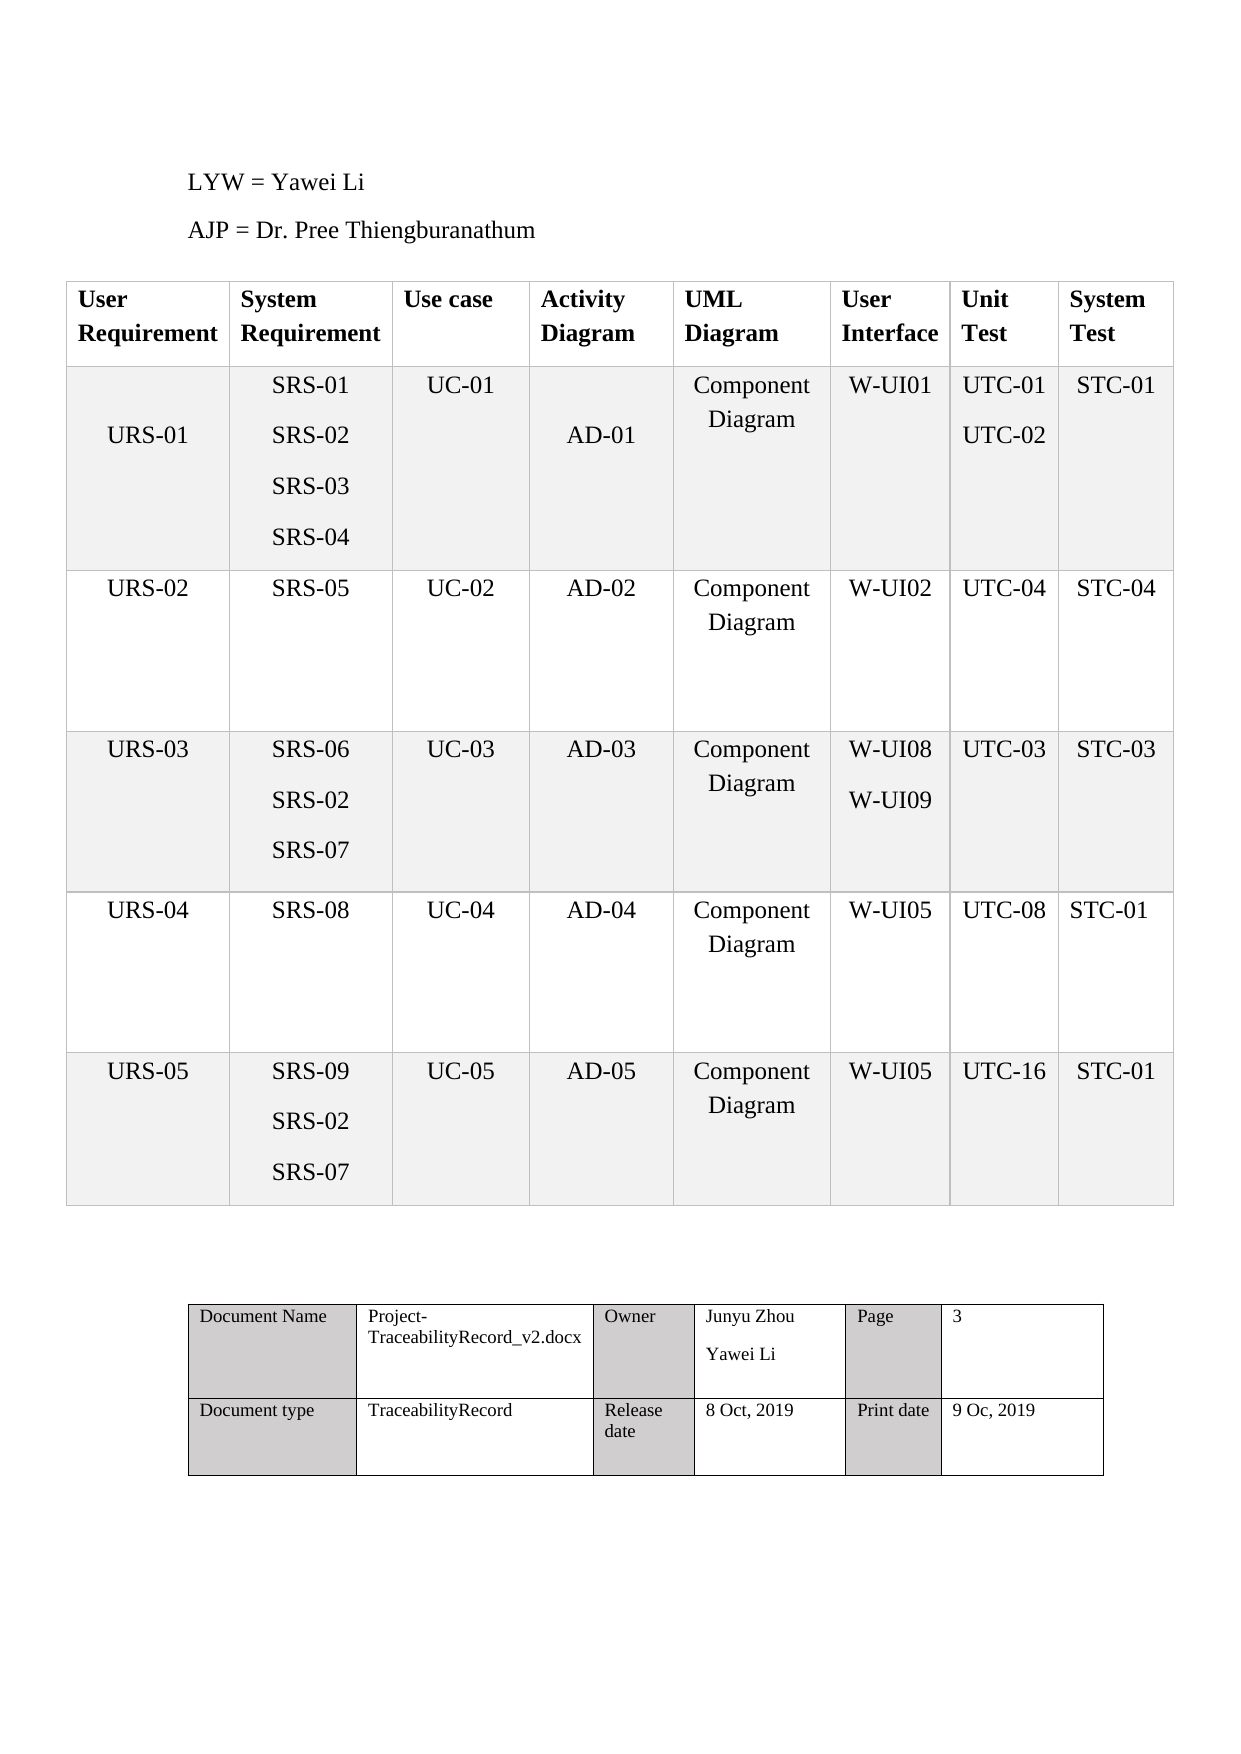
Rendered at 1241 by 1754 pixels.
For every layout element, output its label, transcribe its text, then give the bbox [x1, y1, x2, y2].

table_cell SRS-09 SRS-02 SRS-07 SRS-10 [230, 1053, 392, 1205]
table_cell Component Diagram [674, 893, 830, 1052]
table_header Activity Diagram [530, 282, 673, 366]
table_cell UTC-03 [951, 732, 1058, 891]
table_cell URS-05 [67, 1053, 229, 1205]
table_cell SRS-01 SRS-02 SRS-03 SRS-04 [230, 367, 392, 570]
table_cell STC-04 [1059, 571, 1173, 731]
table_cell UTC-08 [951, 893, 1058, 1052]
table_header Use case [393, 282, 529, 366]
table_cell Component Diagram [674, 1053, 830, 1205]
table_cell UC-04 [393, 893, 529, 1052]
table_cell AD-03 [530, 732, 673, 891]
table_cell Component Diagram [674, 571, 830, 731]
table_cell AD-01 [530, 367, 673, 570]
table_cell URS-01 [67, 367, 229, 570]
table_cell SRS-05 [230, 571, 392, 731]
table_cell W-UI08 W-UI09 [831, 732, 949, 891]
table_header System Requirement [230, 282, 392, 366]
table_cell W-UI02 [831, 571, 949, 731]
table_cell STC-01 [1059, 367, 1173, 570]
table_header UML Diagram [674, 282, 830, 366]
table_cell URS-03 [67, 732, 229, 891]
table_cell UTC-01 UTC-02 [951, 367, 1058, 570]
text AJP = Dr. Pree Thiengburanathum [187, 213, 1053, 247]
table_header Unit Test [951, 282, 1058, 366]
table_cell STC-01 [1059, 1053, 1173, 1205]
table_cell UC-02 [393, 571, 529, 731]
table_cell STC-01 [1059, 893, 1173, 1052]
table_cell SRS-08 [230, 893, 392, 1052]
table_cell W-UI05 [831, 893, 949, 1052]
table_cell AD-02 [530, 571, 673, 731]
table_cell W-UI05 [831, 1053, 949, 1205]
table_cell AD-05 [530, 1053, 673, 1205]
table_cell URS-04 [67, 893, 229, 1052]
table_cell URS-02 [67, 571, 229, 731]
table_header User Requirement [67, 282, 229, 366]
table_cell UC-01 [393, 367, 529, 570]
table_cell UTC-04 [951, 571, 1058, 731]
table_cell UTC-16 [951, 1053, 1058, 1205]
text LYW = Yawei Li [187, 164, 1053, 198]
table_cell Component Diagram [674, 732, 830, 891]
table_cell STC-03 [1059, 732, 1173, 891]
table_cell W-UI01 [831, 367, 949, 570]
table_cell AD-04 [530, 893, 673, 1052]
table_cell UC-05 [393, 1053, 529, 1205]
table_cell Component Diagram [674, 367, 830, 570]
table_header System Test [1059, 282, 1173, 366]
table_cell SRS-06 SRS-02 SRS-07 [230, 732, 392, 891]
table_header User Interface [831, 282, 949, 366]
table_cell UC-03 [393, 732, 529, 891]
